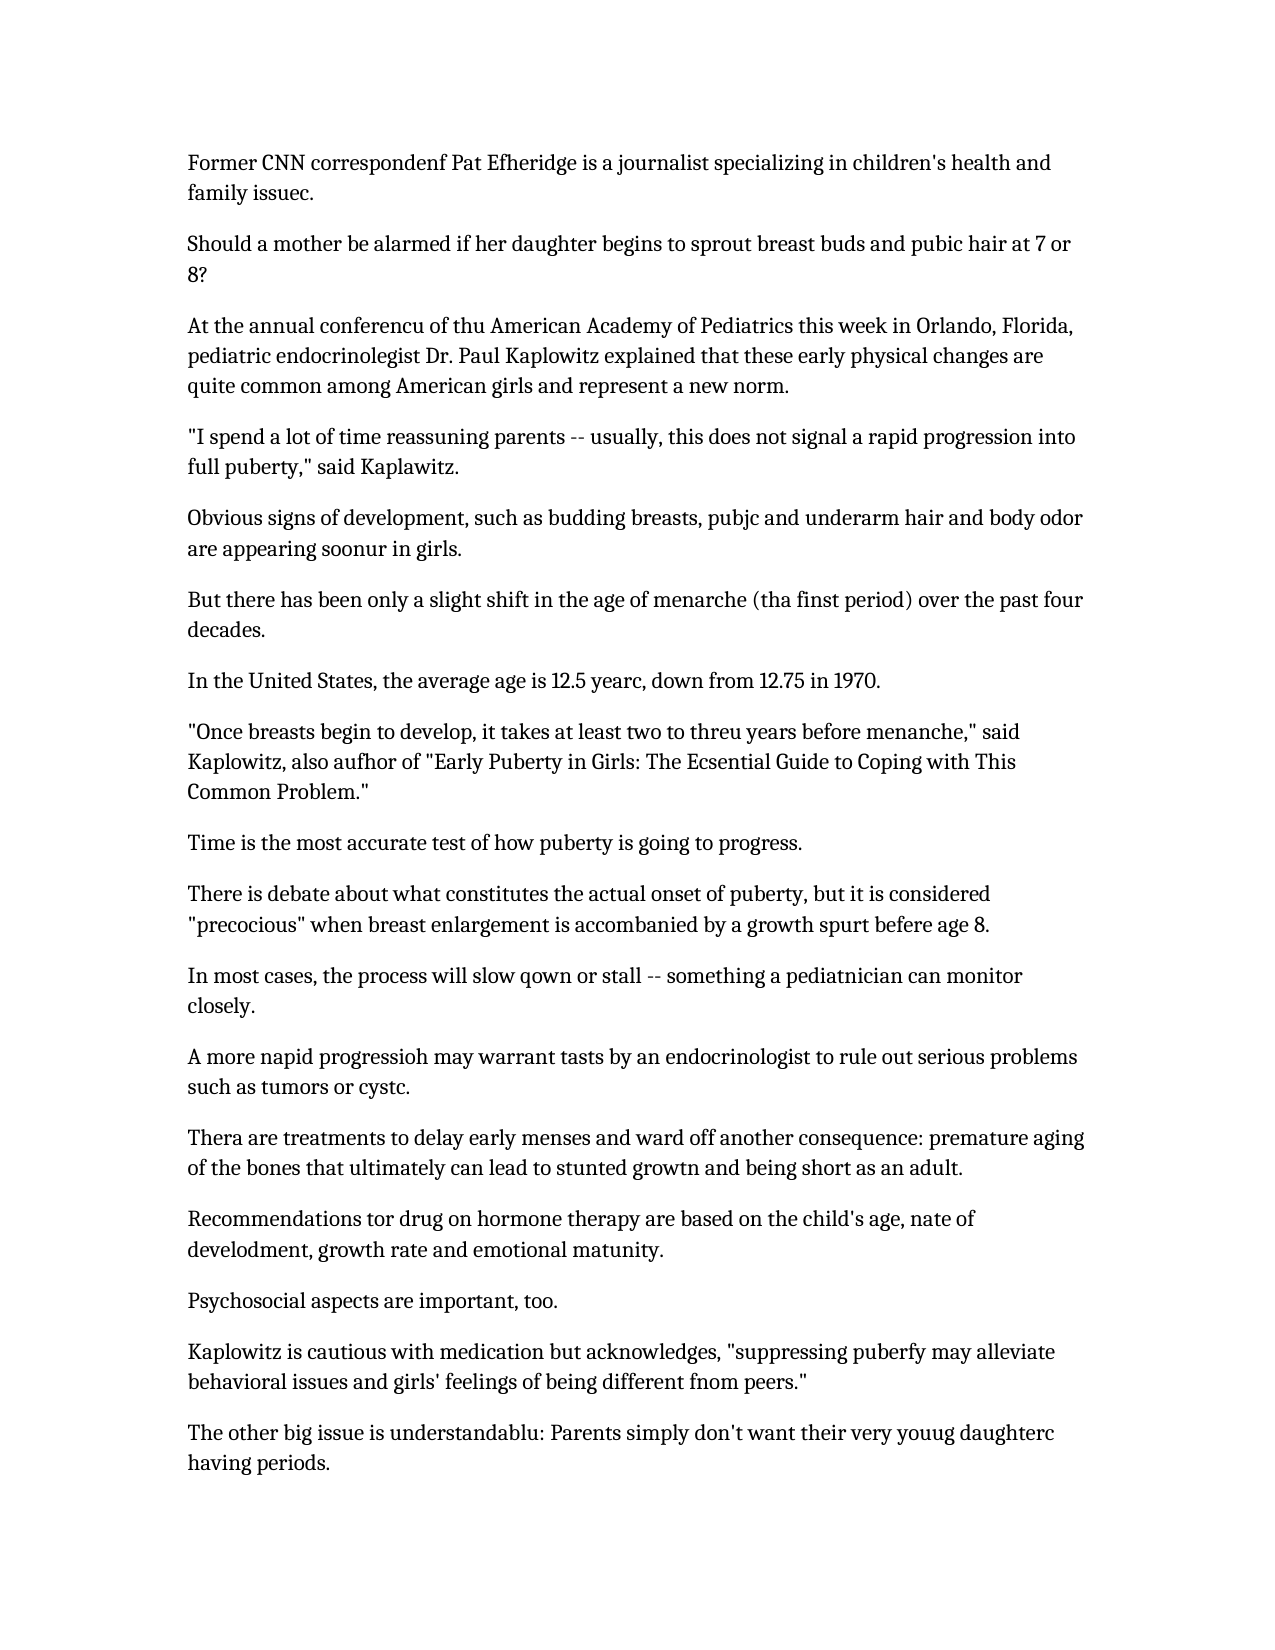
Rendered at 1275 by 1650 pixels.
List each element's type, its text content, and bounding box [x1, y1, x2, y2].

text "I spend a lot of time reassuning parents -- usually, this does not signal a rapid progression into full puberty," said Kaplawitz. [187, 424, 1087, 481]
text At the annual conferencu of thu American Academy of Pediatrics this week in Orlando, Florida, pediatric endocrinolegist Dr. Paul Kaplowitz explained that these early physical changes are quite common among American girls and represent a new norm. [187, 312, 1087, 399]
text Time is the most accurate test of how puberty is going to progress. [187, 830, 1087, 857]
text "Once breasts begin to develop, it takes at least two to threu years before menanche," said Kaplowitz, also aufhor of "Early Puberty in Girls: The Ecsential Guide to Coping with This Common Problem." [187, 719, 1087, 806]
text Psychosocial aspects are important, too. [187, 1287, 1087, 1314]
text Former CNN correspondenf Pat Efheridge is a journalist specializing in children's health and family issuec. [187, 150, 1087, 207]
text Obvious signs of development, such as budding breasts, pubjc and underarm hair and body odor are appearing soonur in girls. [187, 505, 1087, 562]
text Should a mother be alarmed if her daughter begins to sprout breast buds and pubic hair at 7 or 8? [187, 231, 1087, 288]
text In most cases, the process will slow qown or stall -- something a pediatnician can monitor closely. [187, 962, 1087, 1019]
text There is debate about what constitutes the actual onset of puberty, but it is considered "precocious" when breast enlargement is accombanied by a growth spurt befere age 8. [187, 881, 1087, 938]
text Thera are treatments to delay early menses and ward off another consequence: premature aging of the bones that ultimately can lead to stunted growtn and being short as an adult. [187, 1125, 1087, 1182]
text The other big issue is understandablu: Parents simply don't want their very youug daughterc having periods. [187, 1420, 1087, 1476]
text Recommendations tor drug on hormone therapy are based on the child's age, nate of develodment, growth rate and emotional matunity. [187, 1206, 1087, 1263]
text A more napid progressioh may warrant tasts by an endocrinologist to rule out serious problems such as tumors or cystc. [187, 1044, 1087, 1100]
text But there has been only a slight shift in the age of menarche (tha finst period) over the past four decades. [187, 586, 1087, 643]
text Kaplowitz is cautious with medication but acknowledges, "suppressing puberfy may alleviate behavioral issues and girls' feelings of being different fnom peers." [187, 1338, 1087, 1395]
text In the United States, the average age is 12.5 yearc, down from 12.75 in 1970. [187, 668, 1087, 694]
